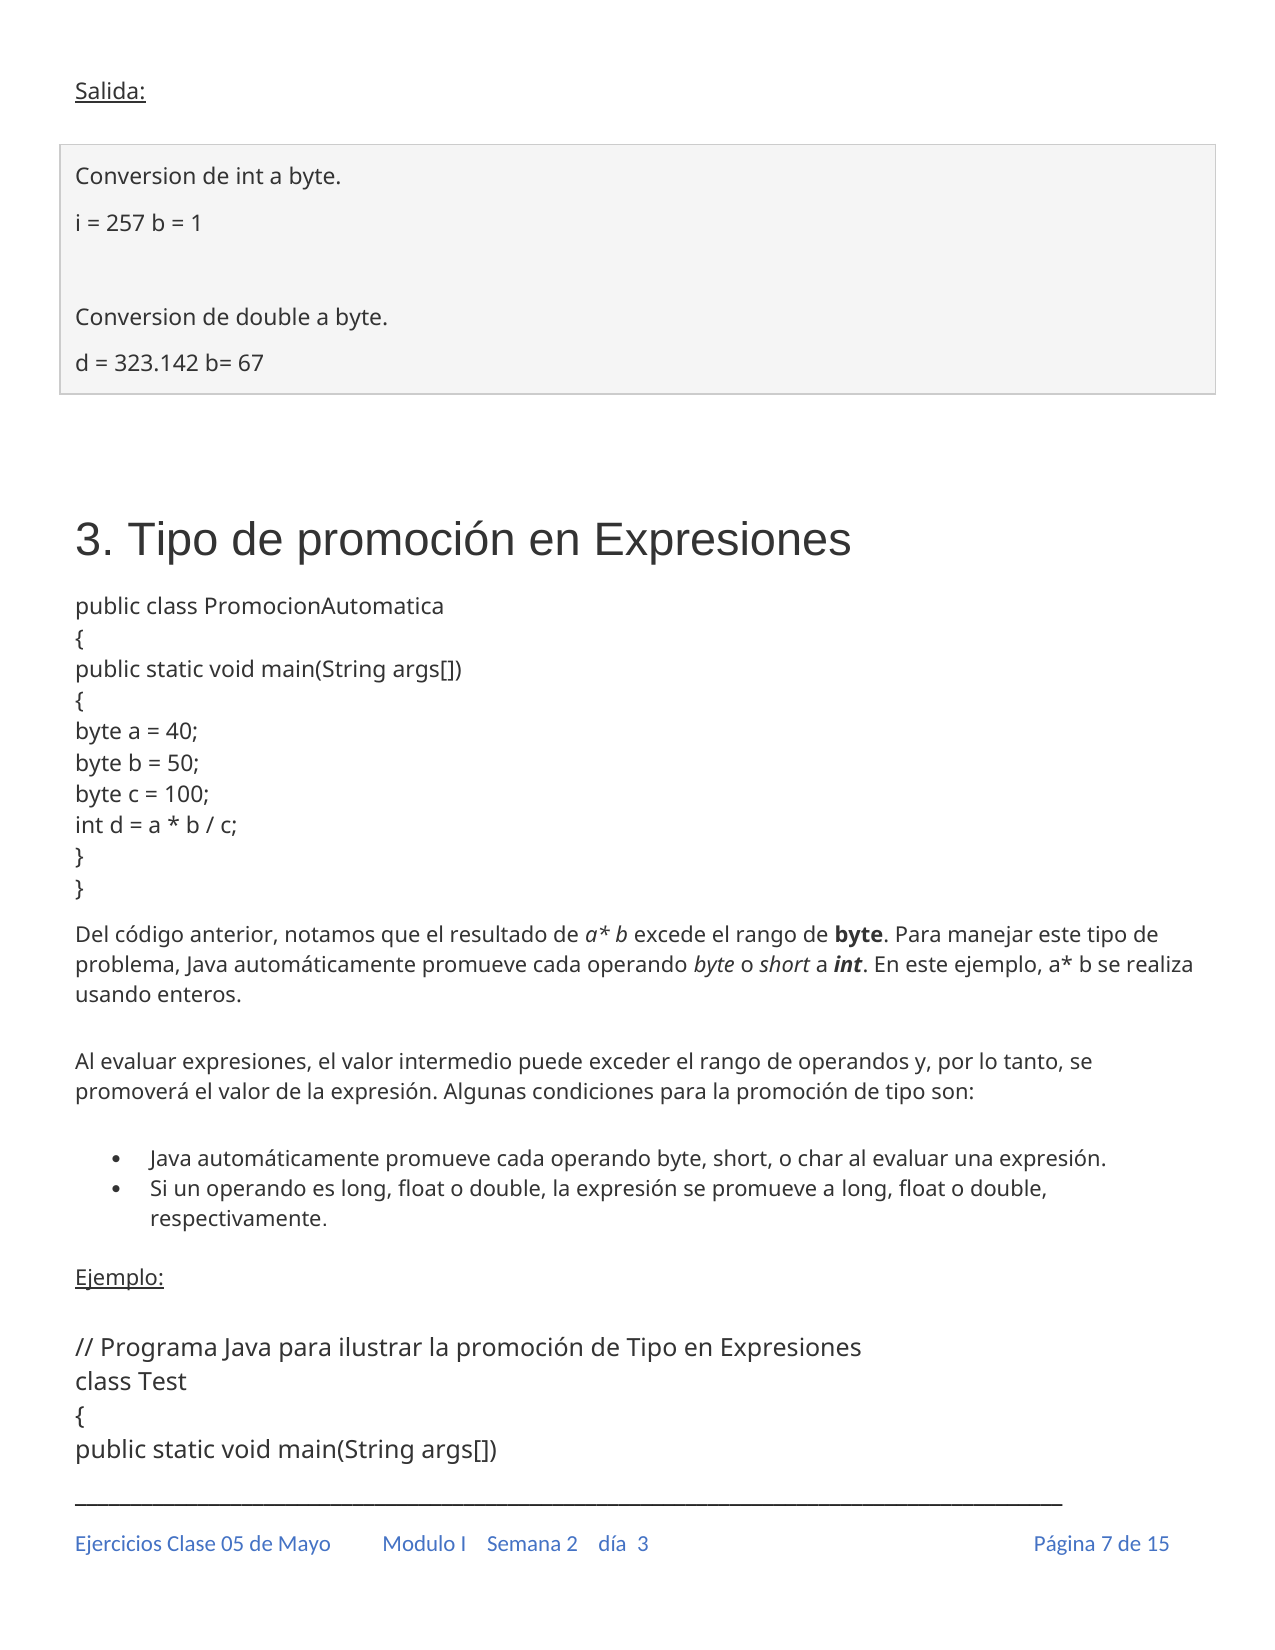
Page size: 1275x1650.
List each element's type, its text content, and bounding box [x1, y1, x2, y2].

text } [75, 871, 1200, 903]
text { [75, 684, 1200, 715]
text Al evaluar expresiones, el valor intermedio puede exceder el rango de operandos y, por lo tanto, se promoverá el valor de la expresión. Algunas condiciones para la promoción de tipo son: [75, 1046, 1200, 1106]
text Ejemplo: [75, 1262, 1200, 1292]
text i = 257 b = 1 [61, 191, 1215, 237]
text { [75, 1397, 1200, 1431]
text // Programa Java para ilustrar la promoción de Tipo en Expresiones [75, 1329, 1200, 1363]
text 3. Tipo de promoción en Expresiones [75, 511, 1200, 565]
text byte b = 50; [75, 746, 1200, 778]
text class Test [75, 1363, 1200, 1397]
text Conversion de int a byte. [61, 145, 1215, 191]
text byte a = 40; [75, 715, 1200, 746]
text { [75, 621, 1200, 653]
list Si un operando es long, float o double, la expresión se promueve a long, float o double, respectivamente. [112, 1173, 1200, 1233]
text Del código anterior, notamos que el resultado de a* b excede el rango de byte. Para manejar este tipo de problema, Java automáticamente promueve cada operando byte o short a int. En este ejemplo, a* b se realiza usando enteros. [75, 919, 1200, 1009]
list Java automáticamente promueve cada operando byte, short, o char al evaluar una expresión. [112, 1143, 1200, 1173]
text Conversion de double a byte. [61, 284, 1215, 331]
text public static void main(String args[]) [75, 1431, 1200, 1465]
text Salida: [75, 75, 1200, 106]
text public class PromocionAutomatica [75, 590, 1200, 621]
text d = 323.142 b= 67 [61, 331, 1215, 393]
text int d = a * b / c; [75, 809, 1200, 840]
text public static void main(String args[]) [75, 653, 1200, 684]
text } [75, 840, 1200, 871]
text byte c = 100; [75, 778, 1200, 809]
